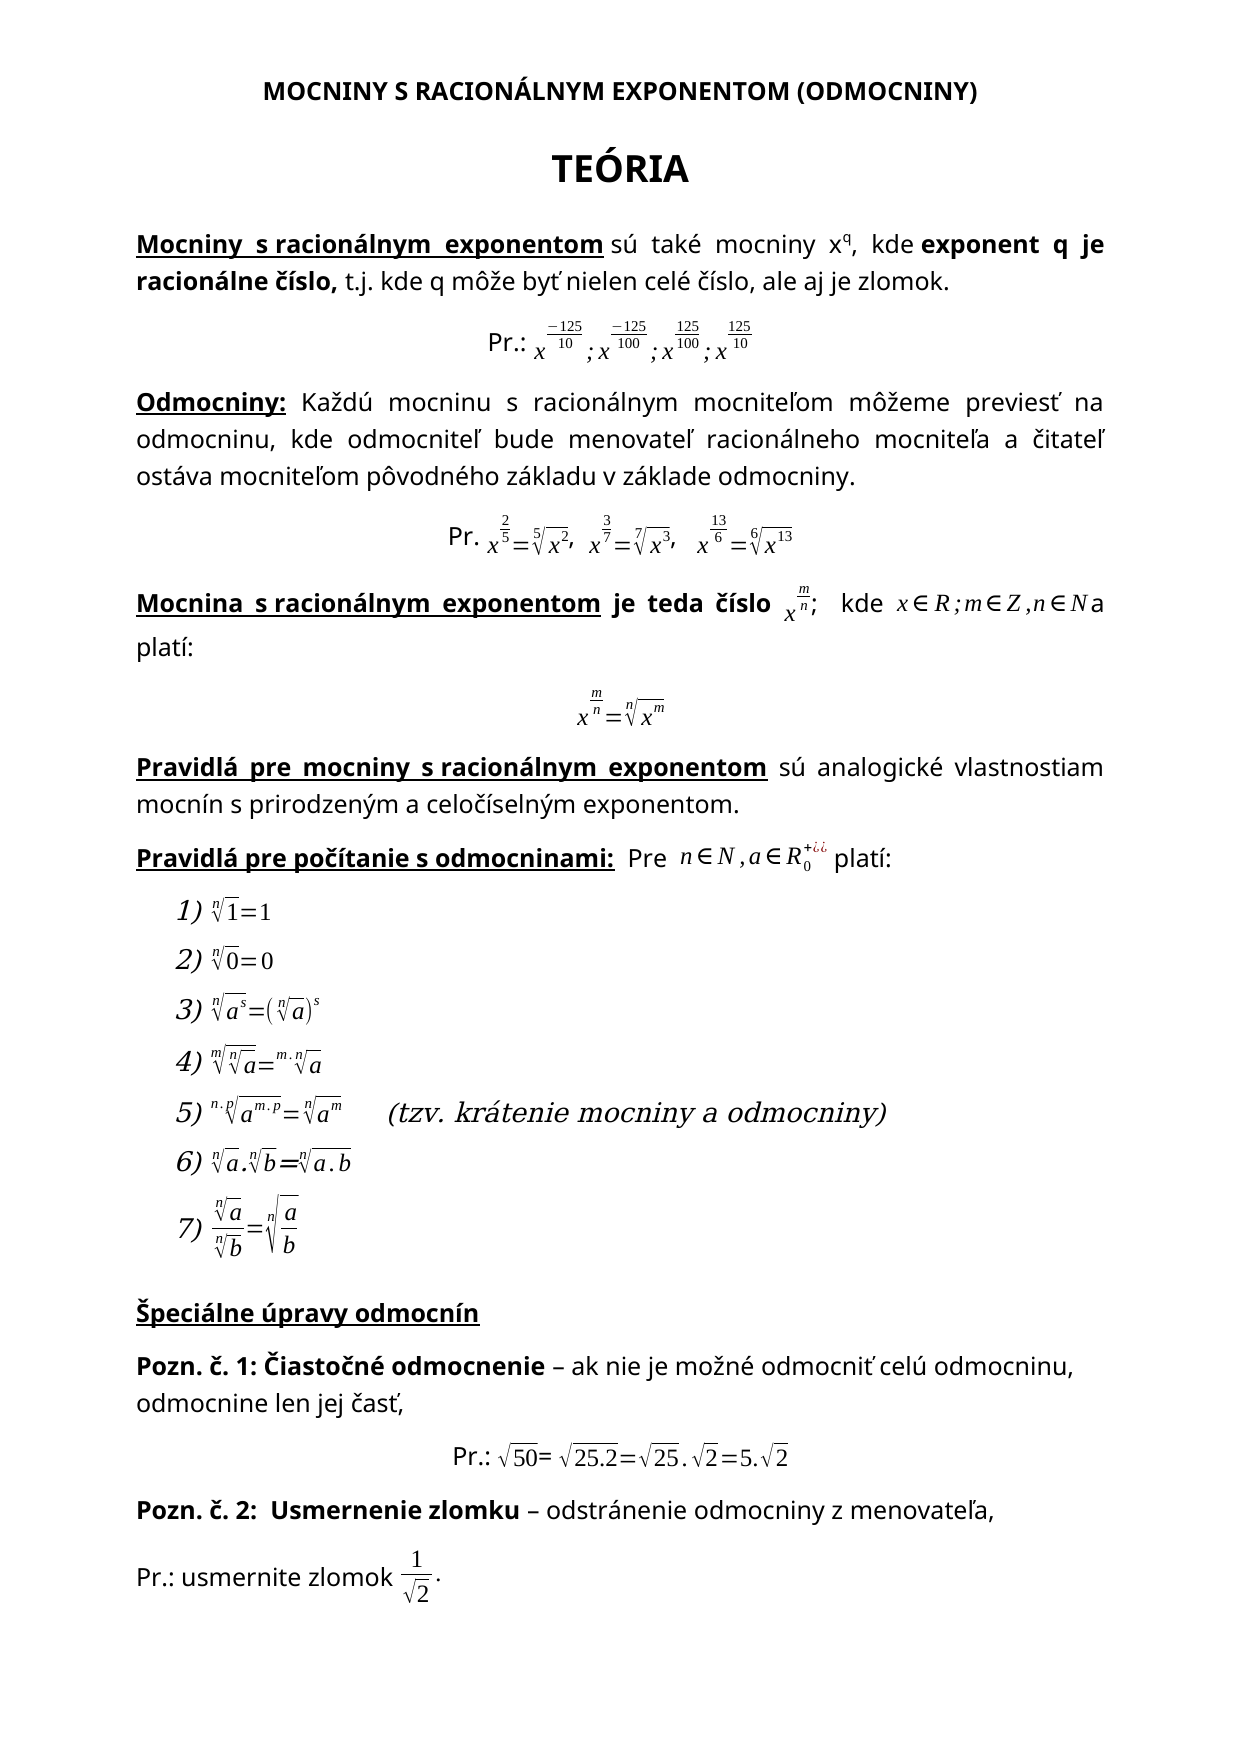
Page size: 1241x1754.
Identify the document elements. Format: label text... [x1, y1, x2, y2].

text Pravidlá pre počítanie s odmocninami: Pre platí: [136, 840, 1104, 874]
text Mocniny s racionálnym exponentom sú také mocniny xq, kde exponent q je racionálne číslo, t.j. kde q môže byť nielen celé číslo, ale aj je zlomok. [136, 227, 1104, 298]
text Pozn. č. 1: Čiastočné odmocnenie – ak nie je možné odmocniť celú odmocninu, odmocnine len jej časť, [136, 1349, 1104, 1419]
text Špeciálne úpravy odmocnín [136, 1295, 1104, 1329]
text Pr.: = [136, 1439, 1104, 1473]
list .= [173, 1145, 1104, 1177]
text Pr.: usmernite zlomok [136, 1546, 1104, 1607]
text Mocnina s racionálnym exponentom je teda číslo ; kde a platí: [136, 579, 1104, 664]
text Pravidlá pre mocniny s racionálnym exponentom sú analogické vlastnostiam mocnín s prirodzeným a celočíselným exponentom. [136, 750, 1104, 821]
text Odmocniny: Každú mocninu s racionálnym mocniteľom môžeme previesť na odmocninu, kde odmocniteľ bude menovateľ racionálneho mocniteľa a čitateľ ostáva mocniteľom pôvodného základu v základe odmocniny. [136, 385, 1104, 492]
text Pr. , , [136, 512, 1104, 560]
list (tzv. krátenie mocniny a odmocniny) [173, 1094, 1104, 1129]
text Pr.: [136, 317, 1104, 365]
text Pozn. č. 2: Usmernenie zlomku – odstránenie odmocniny z menovateľa, [136, 1492, 1104, 1526]
